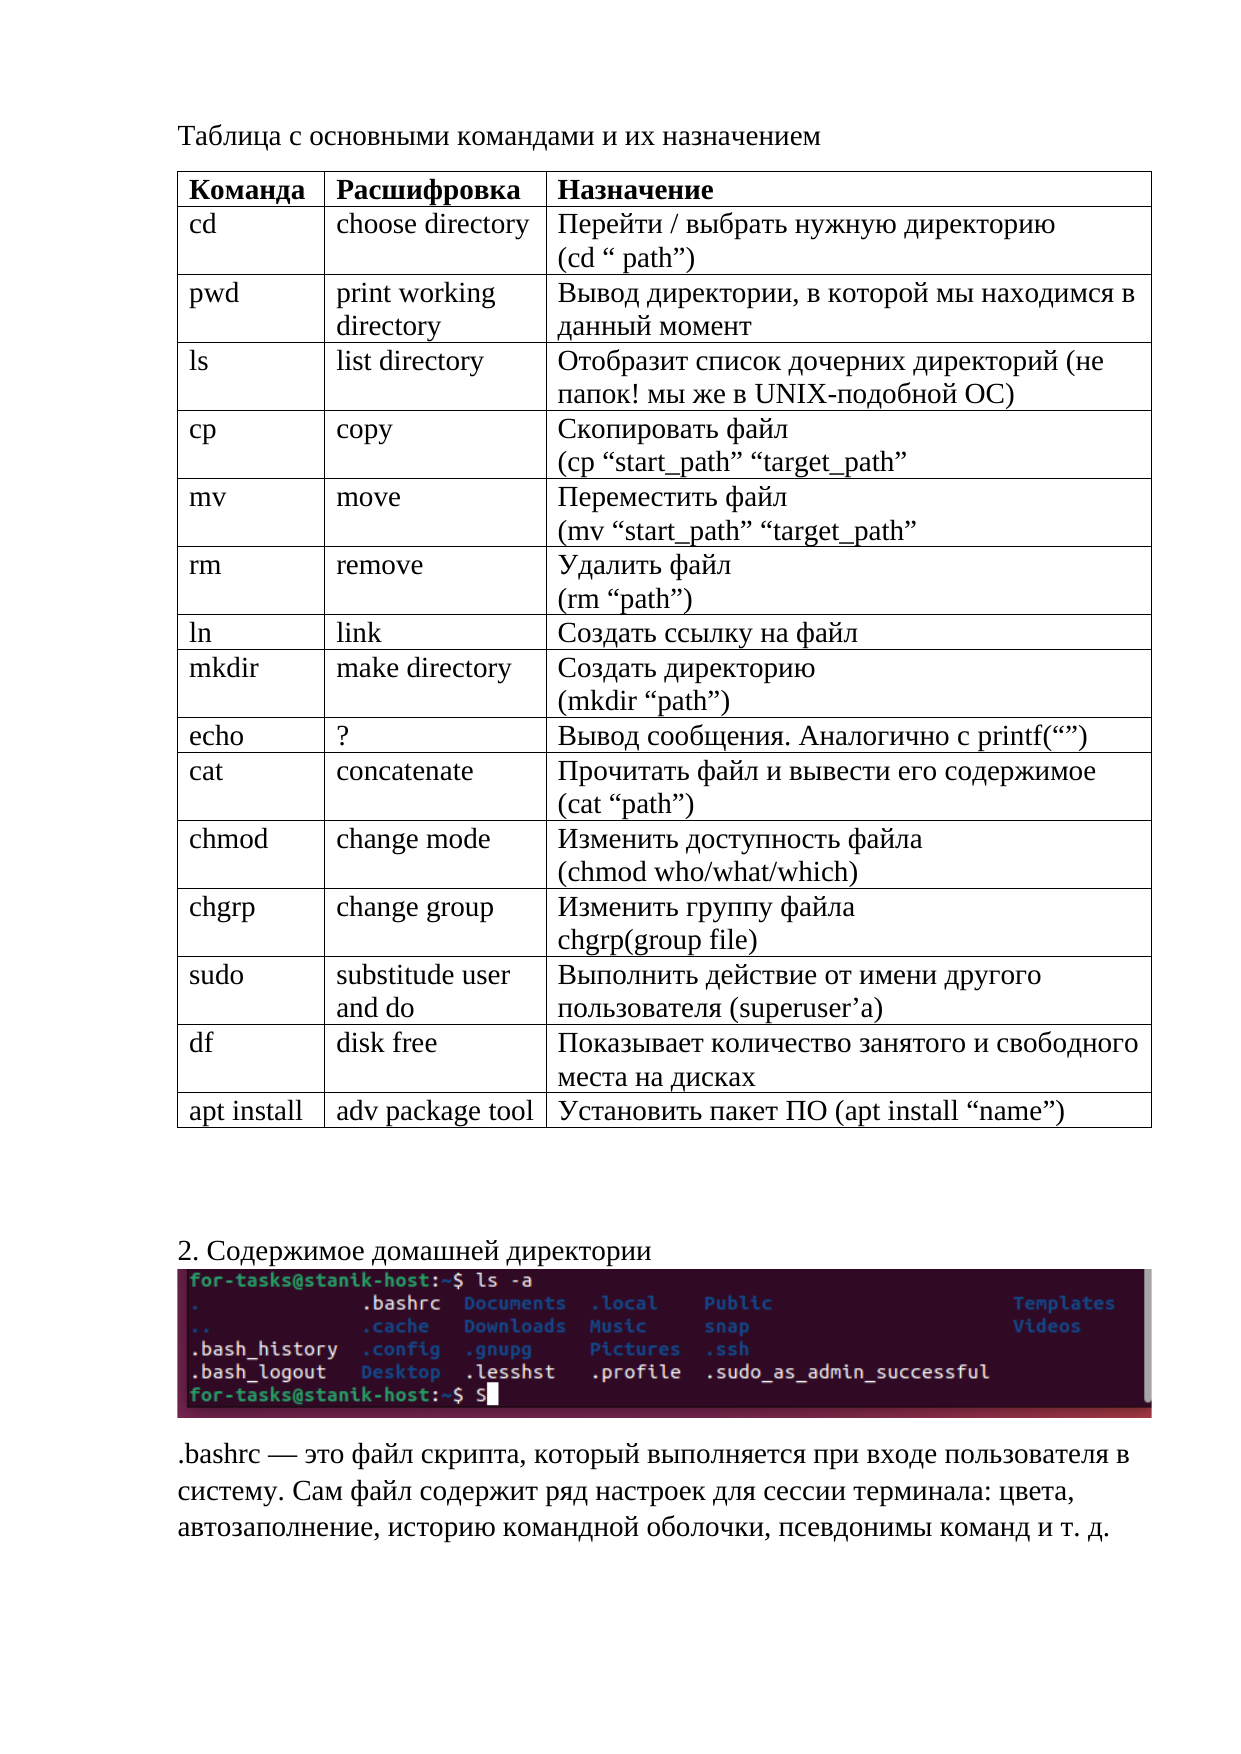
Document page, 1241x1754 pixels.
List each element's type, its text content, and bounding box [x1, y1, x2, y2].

table_cell echo [178, 718, 324, 752]
text Таблица с основными командами и их назначением [177, 118, 1152, 152]
table_cell Прочитать файл и вывести его содержимое (cat “path”) [547, 753, 1151, 820]
text .bashrc — это файл скрипта, который выполняется при входе пользователя в систему. Сам файл содержит ряд настроек для сессии терминала: цвета, автозаполнение, историю командной оболочки, псевдонимы команд и т. д. [177, 1437, 1152, 1542]
table_cell choose directory [325, 207, 546, 274]
table_header Команда [178, 172, 324, 206]
table_cell Переместить файл (mv “start_path” “target_path” [547, 479, 1151, 546]
table_cell Создать ссылку на файл [547, 615, 1151, 649]
table_cell Изменить доступность файла (chmod who/what/which) [547, 821, 1151, 888]
table_cell pwd [178, 275, 324, 342]
table_cell Перейти / выбрать нужную директорию (cd “ path”) [547, 207, 1151, 274]
table_cell Создать директорию (mkdir “path”) [547, 650, 1151, 717]
table_cell change group [325, 889, 546, 956]
table_cell list directory [325, 343, 546, 410]
table_cell ls [178, 343, 324, 410]
table_cell copy [325, 411, 546, 478]
table_header Расшифровка [325, 172, 546, 206]
table_cell Установить пакет ПО (apt install “name”) [547, 1093, 1151, 1127]
table_cell print working directory [325, 275, 546, 342]
table_cell concatenate [325, 753, 546, 820]
table_cell sudo [178, 957, 324, 1024]
table_cell Выполнить действие от имени другого пользователя (superuser’а) [547, 957, 1151, 1024]
table_cell mv [178, 479, 324, 546]
table_cell disk free [325, 1025, 546, 1092]
table_cell link [325, 615, 546, 649]
table_cell Вывод сообщения. Аналогично с printf(“”) [547, 718, 1151, 752]
table_cell mkdir [178, 650, 324, 717]
table_cell adv package tool [325, 1093, 546, 1127]
text 2. Содержимое домашней директории [177, 1233, 1152, 1269]
picture [177, 1269, 1152, 1418]
table_cell remove [325, 547, 546, 614]
table_cell substitude user and do [325, 957, 546, 1024]
table_cell chmod [178, 821, 324, 888]
table_cell Скопировать файл (cp “start_path” “target_path” [547, 411, 1151, 478]
table_cell change mode [325, 821, 546, 888]
table_cell Показывает количество занятого и свободного места на дисках [547, 1025, 1151, 1092]
table_cell move [325, 479, 546, 546]
table_cell Изменить группу файла chgrp(group file) [547, 889, 1151, 956]
table_cell Удалить файл (rm “path”) [547, 547, 1151, 614]
table_cell df [178, 1025, 324, 1092]
table_cell Отобразит список дочерних директорий (не папок! мы же в UNIX-подобной ОС) [547, 343, 1151, 410]
table_cell make directory [325, 650, 546, 717]
table_cell cp [178, 411, 324, 478]
table_cell rm [178, 547, 324, 614]
table_cell cat [178, 753, 324, 820]
table_cell Вывод директории, в которой мы находимся в данный момент [547, 275, 1151, 342]
table_cell cd [178, 207, 324, 274]
table_header Назначение [547, 172, 1151, 206]
table_cell chgrp [178, 889, 324, 956]
table_cell apt install [178, 1093, 324, 1127]
table_cell ln [178, 615, 324, 649]
table_cell ? [325, 718, 546, 752]
